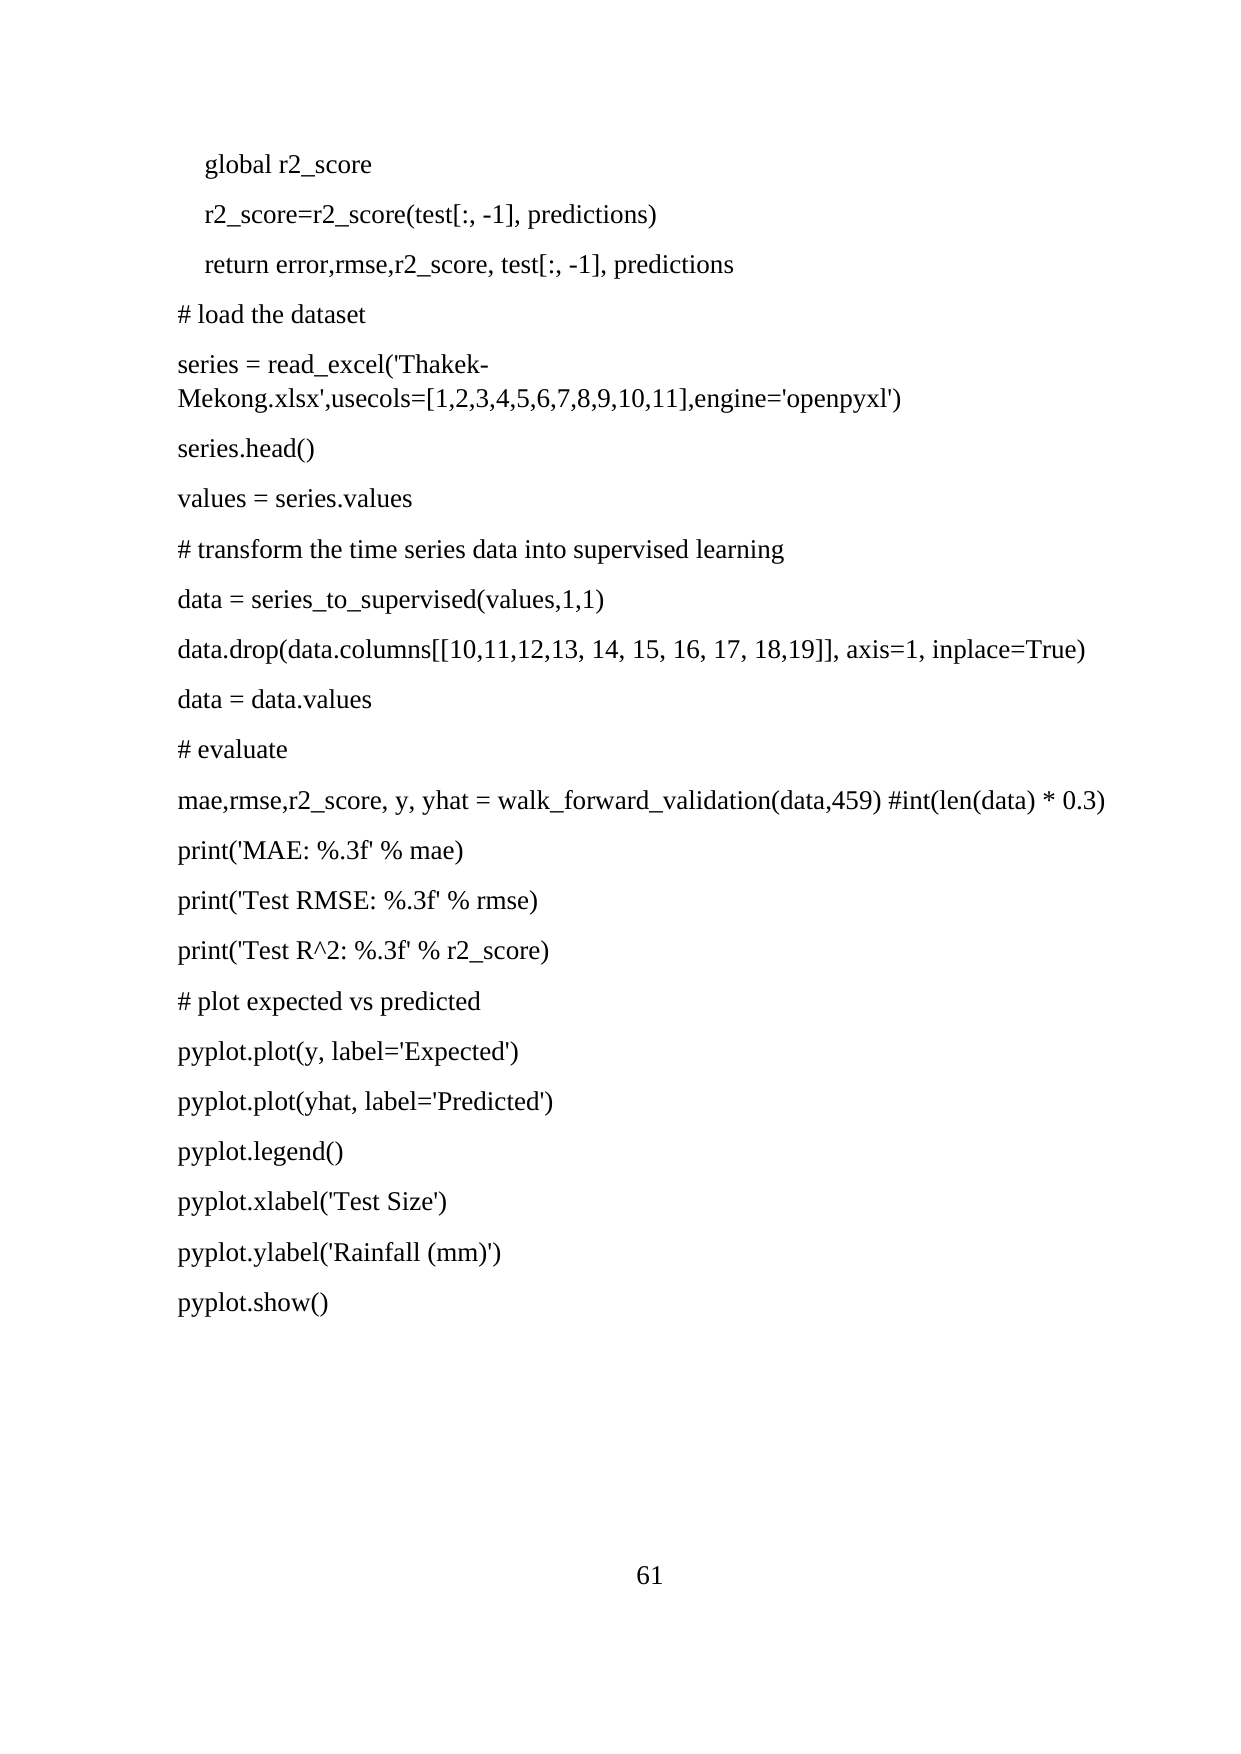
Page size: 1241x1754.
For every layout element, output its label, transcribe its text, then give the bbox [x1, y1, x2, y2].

text pyplot.plot(y, label='Expected') [177, 1035, 1122, 1066]
text print('Test R^2: %.3f' % r2_score) [177, 934, 1122, 966]
text pyplot.legend() [177, 1135, 1122, 1166]
text return error,rmse,r2_score, test[:, -1], predictions [177, 248, 1122, 279]
text data = data.values [177, 683, 1122, 714]
text r2_score=r2_score(test[:, -1], predictions) [177, 198, 1122, 229]
text print('MAE: %.3f' % mae) [177, 834, 1122, 865]
text series = read_excel('Thakek-Mekong.xlsx',usecols=[1,2,3,4,5,6,7,8,9,10,11],engine='openpyxl') [177, 348, 1122, 413]
text global r2_score [177, 148, 1122, 179]
text pyplot.plot(yhat, label='Predicted') [177, 1085, 1122, 1116]
text series.head() [177, 432, 1122, 463]
text # plot expected vs predicted [177, 984, 1122, 1016]
text mae,rmse,r2_score, y, yhat = walk_forward_validation(data,459) #int(len(data) * 0.3) [177, 784, 1122, 815]
text print('Test RMSE: %.3f' % rmse) [177, 884, 1122, 915]
text # evaluate [177, 733, 1122, 765]
text values = series.values [177, 482, 1122, 514]
text data = series_to_supervised(values,1,1) [177, 583, 1122, 614]
text pyplot.show() [177, 1286, 1122, 1317]
text # load the dataset [177, 298, 1122, 329]
text # transform the time series data into supervised learning [177, 533, 1122, 564]
text data.drop(data.columns[[10,11,12,13, 14, 15, 16, 17, 18,19]], axis=1, inplace=True) [177, 633, 1122, 664]
text pyplot.xlabel('Test Size') [177, 1185, 1122, 1217]
text pyplot.ylabel('Rainfall (mm)') [177, 1236, 1122, 1267]
